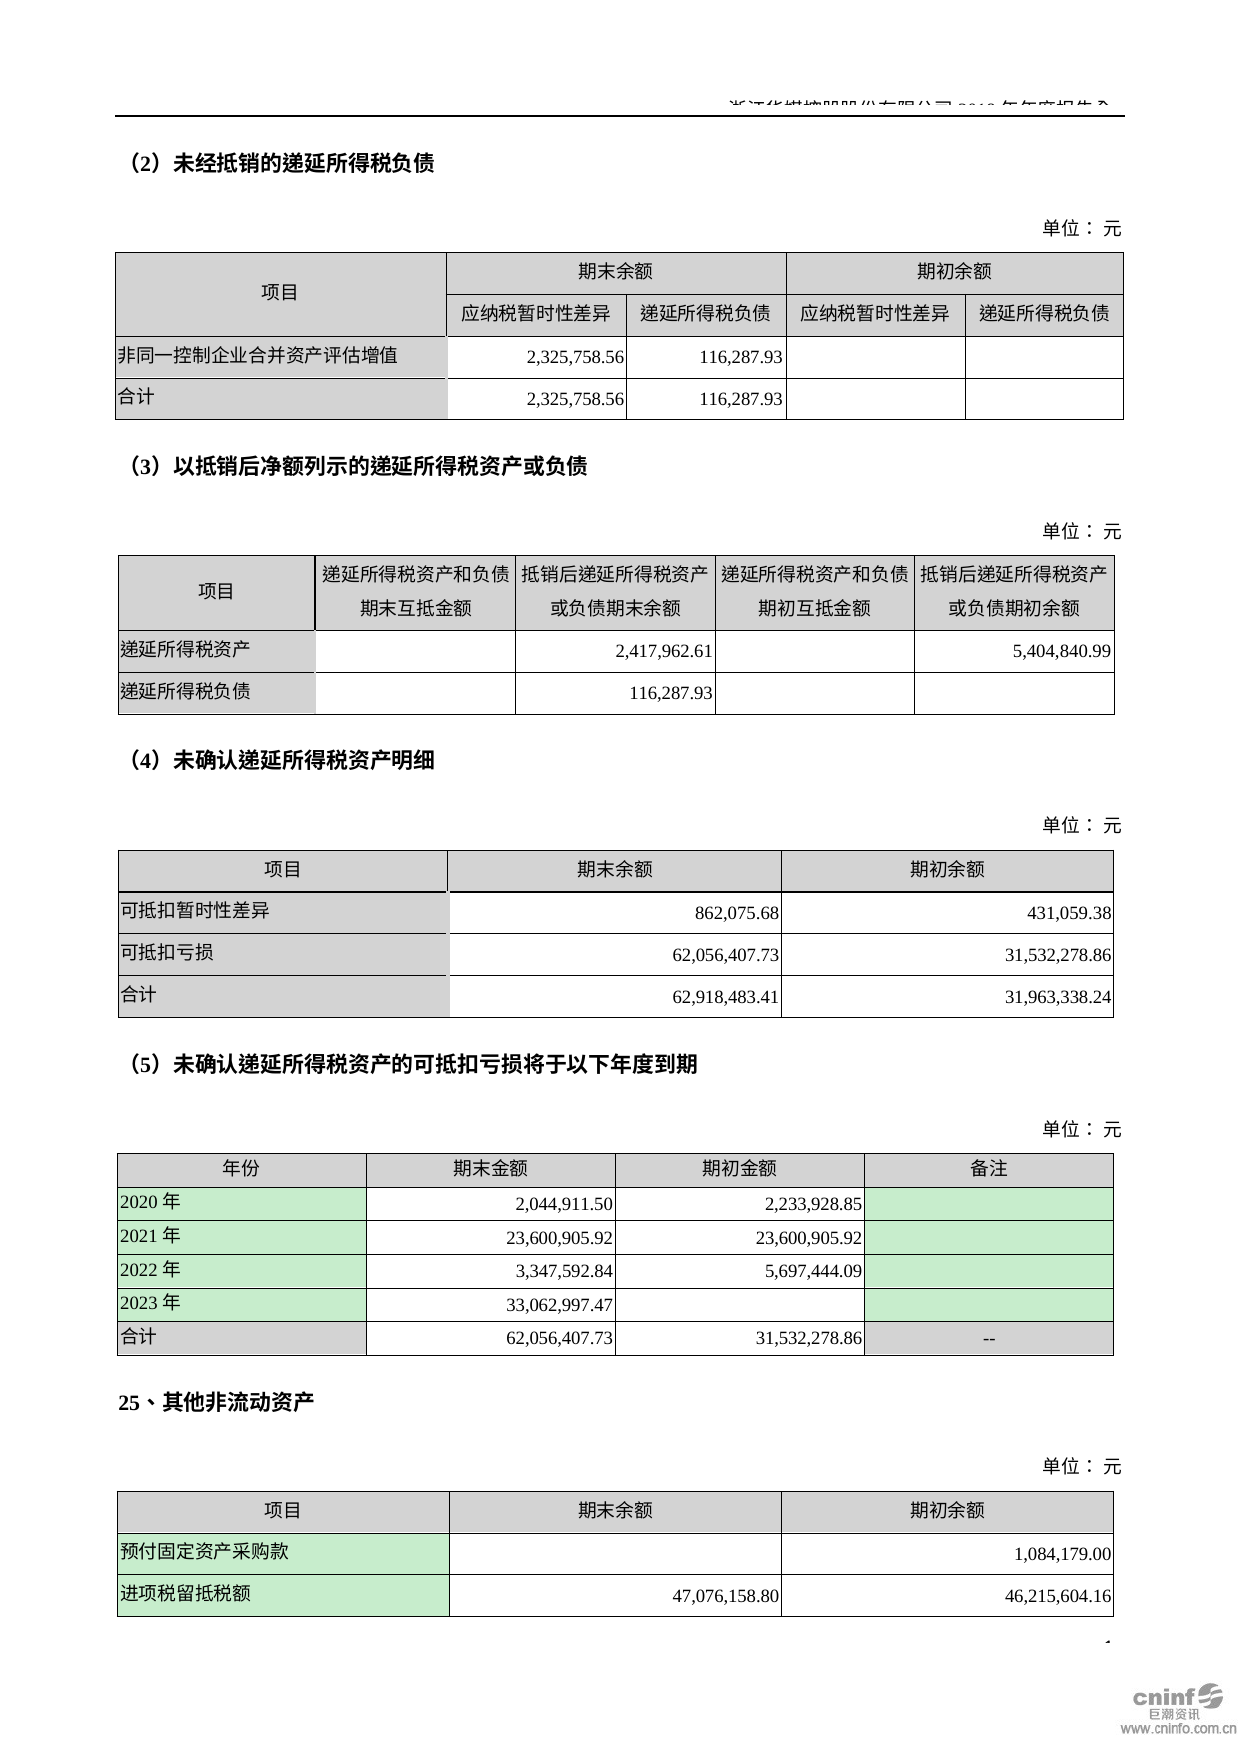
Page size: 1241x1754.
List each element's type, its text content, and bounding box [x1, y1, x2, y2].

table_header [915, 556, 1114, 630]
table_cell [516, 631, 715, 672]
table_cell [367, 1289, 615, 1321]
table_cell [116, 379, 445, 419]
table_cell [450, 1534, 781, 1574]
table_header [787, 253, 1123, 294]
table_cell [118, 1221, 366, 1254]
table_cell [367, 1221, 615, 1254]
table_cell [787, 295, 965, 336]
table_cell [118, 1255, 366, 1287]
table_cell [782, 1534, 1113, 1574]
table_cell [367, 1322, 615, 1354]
text 单位： 元 [102, 215, 1122, 241]
text 单位： 元 [102, 518, 1122, 544]
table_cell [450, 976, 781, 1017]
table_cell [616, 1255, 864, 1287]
subtitle 25、其他非流动资产 [118, 1386, 1240, 1416]
picture [1115, 1680, 1240, 1737]
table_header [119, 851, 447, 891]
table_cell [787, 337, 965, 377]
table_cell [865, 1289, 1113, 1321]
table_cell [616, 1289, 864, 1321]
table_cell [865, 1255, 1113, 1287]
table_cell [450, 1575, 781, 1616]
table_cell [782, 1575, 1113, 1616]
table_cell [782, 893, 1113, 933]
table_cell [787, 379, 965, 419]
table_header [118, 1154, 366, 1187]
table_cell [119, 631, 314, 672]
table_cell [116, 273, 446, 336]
subtitle （2）未经抵销的递延所得税负债 [118, 148, 1240, 177]
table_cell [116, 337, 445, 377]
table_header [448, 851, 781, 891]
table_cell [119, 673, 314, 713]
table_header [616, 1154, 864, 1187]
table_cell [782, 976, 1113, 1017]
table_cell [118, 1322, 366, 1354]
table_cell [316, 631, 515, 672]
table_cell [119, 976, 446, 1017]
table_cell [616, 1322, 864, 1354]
text 单位： 元 [102, 1116, 1122, 1142]
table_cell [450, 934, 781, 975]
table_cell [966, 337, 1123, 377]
subtitle （5）未确认递延所得税资产的可抵扣亏损将于以下年度到期 [118, 1049, 1240, 1079]
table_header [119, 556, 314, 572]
subtitle （3）以抵销后净额列示的递延所得税资产或负债 [118, 451, 1240, 481]
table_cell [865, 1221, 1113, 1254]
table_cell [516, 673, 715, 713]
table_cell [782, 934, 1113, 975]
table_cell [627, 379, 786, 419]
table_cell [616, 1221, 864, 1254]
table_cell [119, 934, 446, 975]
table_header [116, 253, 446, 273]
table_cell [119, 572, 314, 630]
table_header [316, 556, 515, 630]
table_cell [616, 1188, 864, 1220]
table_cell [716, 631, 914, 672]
text 单位： 元 [102, 813, 1122, 838]
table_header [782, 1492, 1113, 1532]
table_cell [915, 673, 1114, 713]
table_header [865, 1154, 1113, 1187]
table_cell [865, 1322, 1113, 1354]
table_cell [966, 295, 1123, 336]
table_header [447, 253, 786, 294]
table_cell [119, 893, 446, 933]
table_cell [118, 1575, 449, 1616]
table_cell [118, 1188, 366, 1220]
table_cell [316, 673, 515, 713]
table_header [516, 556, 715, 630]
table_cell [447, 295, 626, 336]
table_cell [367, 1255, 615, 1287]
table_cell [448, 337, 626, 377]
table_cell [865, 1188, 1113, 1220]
text 单位： 元 [102, 1454, 1122, 1479]
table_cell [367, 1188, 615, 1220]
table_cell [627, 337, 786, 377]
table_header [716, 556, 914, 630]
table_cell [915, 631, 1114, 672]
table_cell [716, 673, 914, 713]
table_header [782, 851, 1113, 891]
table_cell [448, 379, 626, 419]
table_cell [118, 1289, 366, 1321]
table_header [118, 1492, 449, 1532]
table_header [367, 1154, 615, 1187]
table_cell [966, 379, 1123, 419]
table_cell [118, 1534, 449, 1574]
subtitle （4）未确认递延所得税资产明细 [118, 745, 1240, 775]
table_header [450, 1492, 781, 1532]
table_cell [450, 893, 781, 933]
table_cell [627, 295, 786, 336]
